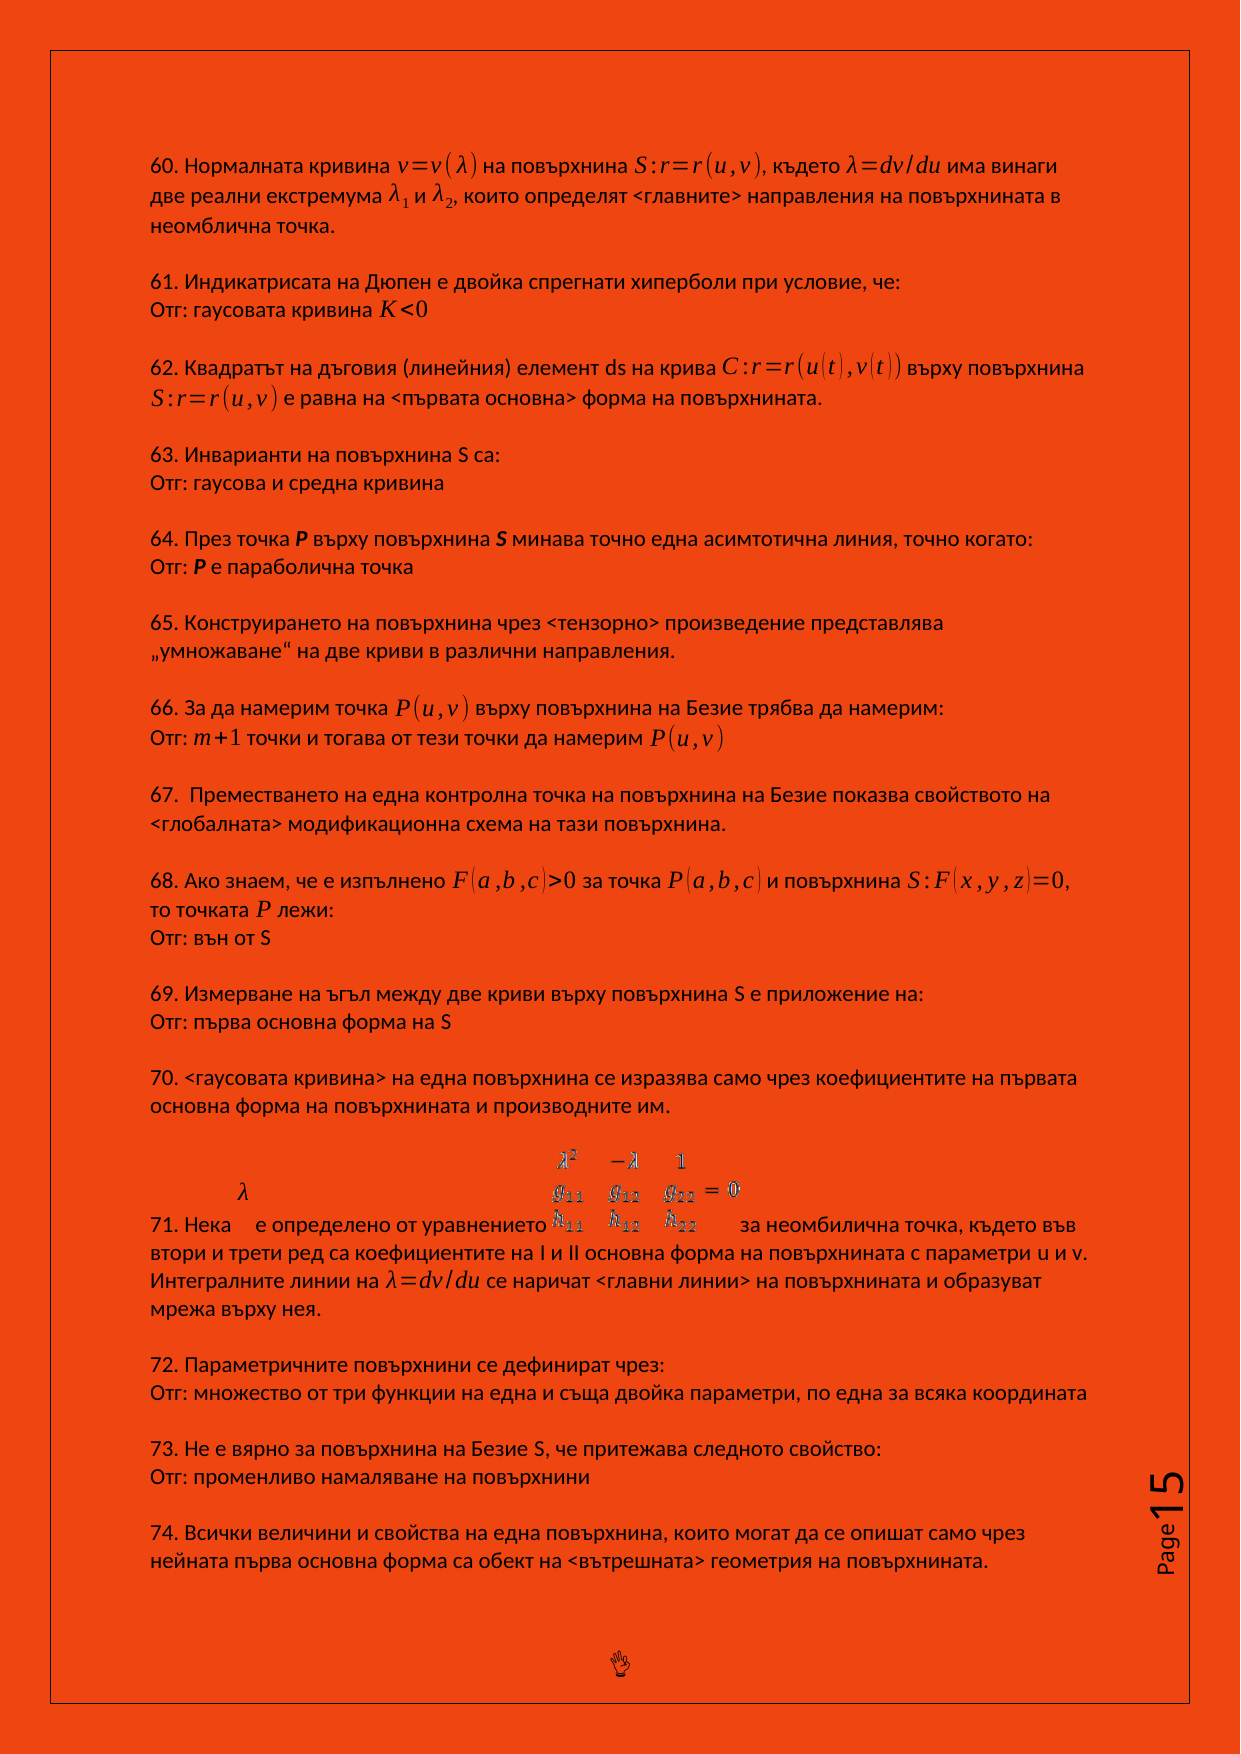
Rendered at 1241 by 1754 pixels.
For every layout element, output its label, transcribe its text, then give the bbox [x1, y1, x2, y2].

text 73. Не е вярно за повърхнина на Безие S, че притежава следното свойство: [150, 1434, 1090, 1462]
text Отг: първа основна форма на S [150, 1007, 1090, 1035]
text Отг: променливо намаляване на повърхнини [150, 1462, 1090, 1490]
text 71. Нека е определено от уравнението за неомбилична точка, където във втори и трети ред са коефициентите на I и II основна форма на повърхнината с параметри u и v. Интегралните линии на се наричат <главни линии> на повърхнината и образуват мрежа върху нея. [150, 1147, 1090, 1322]
text 67. Преместването на една контролна точка на повърхнина на Безие показва свойството на <глобалната> модификационна схема на тази повърхнина. [150, 781, 1090, 837]
text 74. Всички величини и свойства на една повърхнина, които могат да се опишат само чрез нейната първа основна форма са обект на <вътрешната> геометрия на повърхнината. [150, 1518, 1090, 1574]
text Отг: гаусова и средна кривина [150, 468, 1090, 496]
text 65. Конструирането на повърхнина чрез <тензорно> произведение представлява „умножаване“ на две криви в различни направления. [150, 608, 1090, 664]
text Отг: Р е параболична точка [150, 552, 1090, 581]
text 66. За да намерим точка върху повърхнина на Безие трябва да намерим: [150, 693, 1090, 723]
text 70. <гаусовата кривина> на една повърхнина се изразява само чрез коефициентите на първата основна форма на повърхнината и производните им. [150, 1063, 1090, 1119]
text Отг: вън от S [150, 923, 1090, 951]
text 64. През точка Р върху повърхнина S минава точно една асимтотична линия, точно когато: [150, 524, 1090, 552]
text 63. Инварианти на повърхнина S са: [150, 440, 1090, 468]
text 68. Ако знаем, че е изпълнено за точка и повърхнина , то точката лежи: [150, 865, 1090, 923]
text 62. Квадратът на дъговия (линейния) елемент ds на крива върху повърхнина е равна на <първата основна> форма на повърхнината. [150, 351, 1090, 412]
text Отг: точки и тогава от тези точки да намерим [150, 723, 1090, 753]
picture [552, 1147, 740, 1233]
text 69. Измерване на ъгъл между две криви върху повърхнина S е приложение на: [150, 979, 1090, 1007]
text 60. Нормалната кривина на повърхнина , където има винаги две реални екстремума и , които определят <главните> направления на повърхнината в неомблична точка. [150, 150, 1090, 239]
text 61. Индикатрисата на Дюпен е двойка спрегнати хиперболи при условие, че: [150, 267, 1090, 295]
text Отг: гаусовата кривина [150, 295, 1090, 323]
text 72. Параметричните повърхнини се дефинират чрез: Отг: множество от три функции на една и съща двойка параметри, по една за всяка координата [150, 1350, 1090, 1406]
